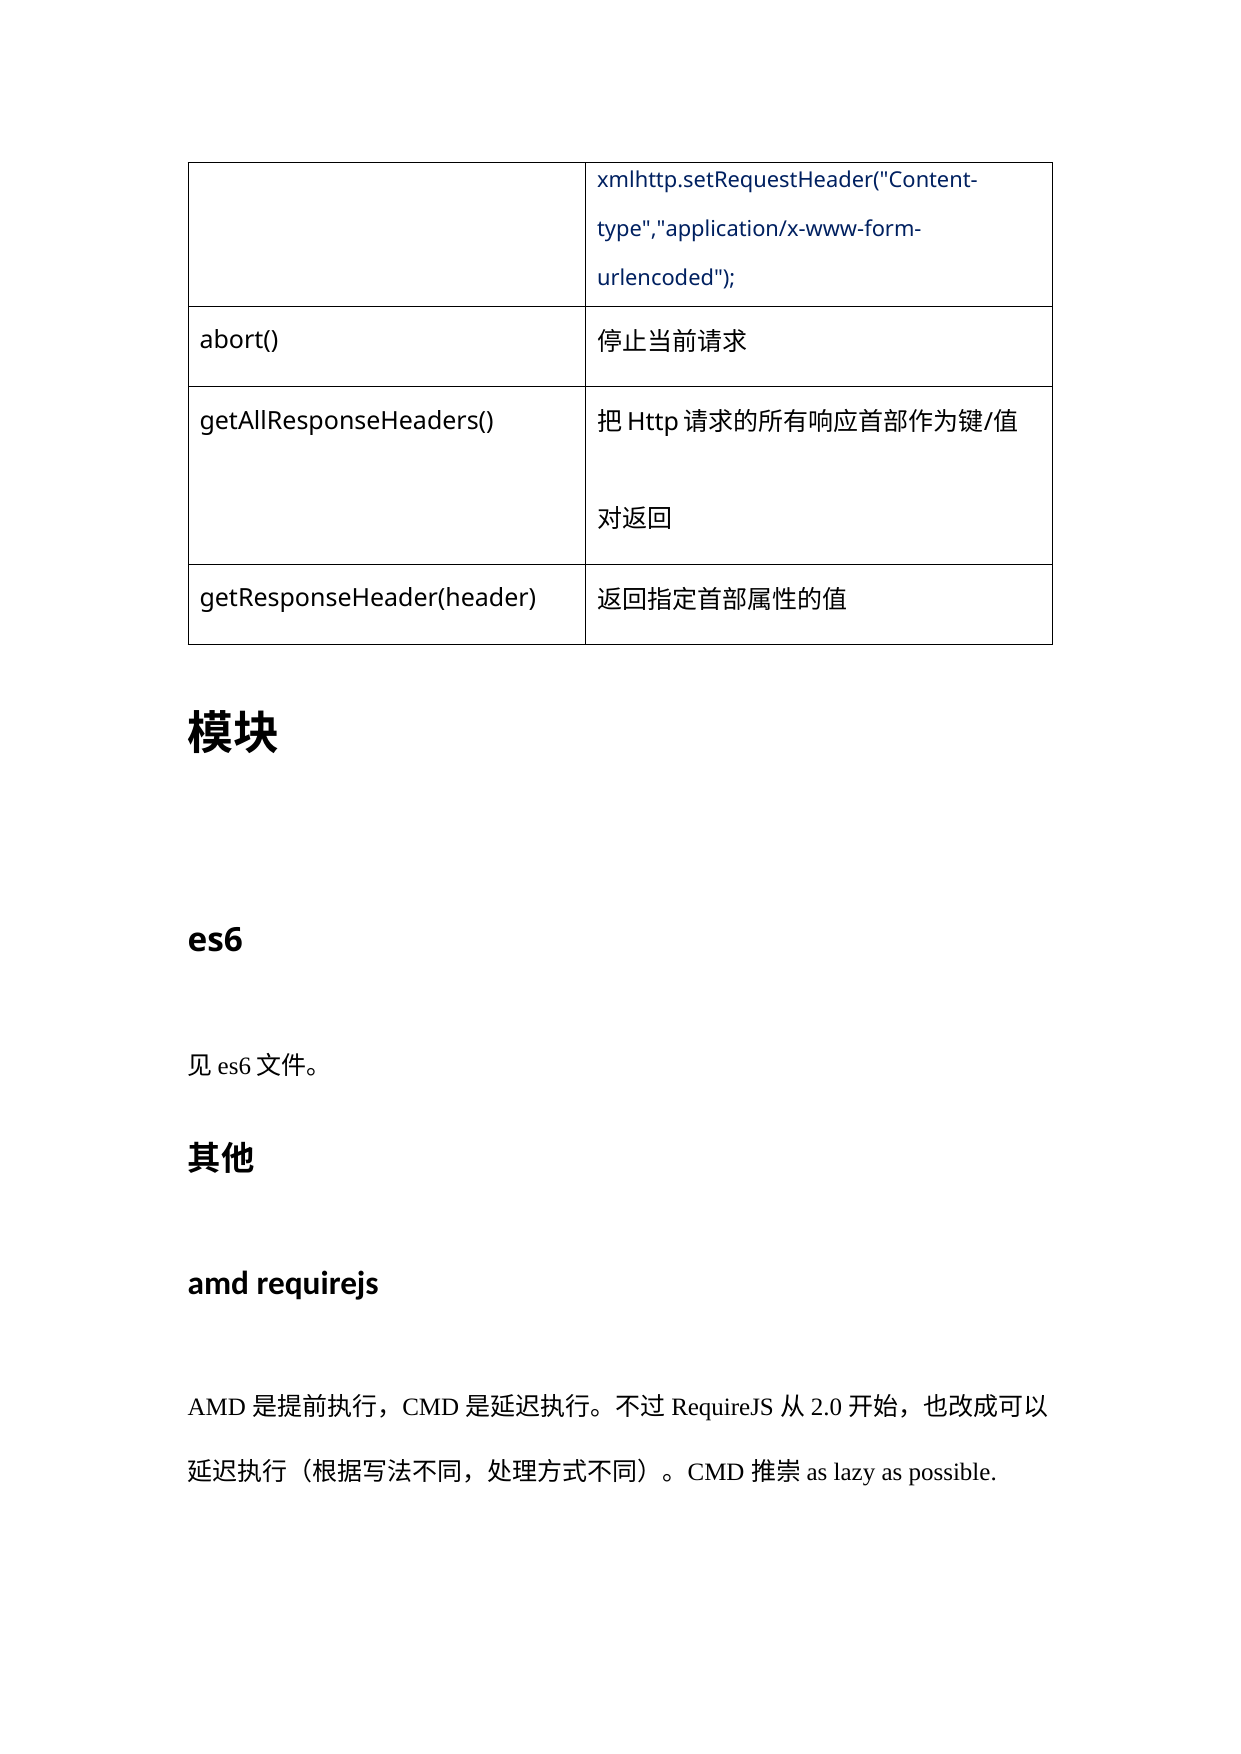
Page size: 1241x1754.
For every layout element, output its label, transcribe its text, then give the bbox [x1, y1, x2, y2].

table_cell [189, 163, 585, 306]
table_cell getAllResponseHeaders() [189, 387, 585, 564]
table_cell 停止当前请求 [586, 307, 1052, 386]
subtitle es6 [187, 906, 1053, 971]
table_cell 把Http请求的所有响应首部作为键/值对返回 [586, 387, 1052, 564]
text 见es6文件。 [187, 1031, 1053, 1096]
table_cell 返回指定首部属性的值 [586, 565, 1052, 644]
subtitle amd requirejs [187, 1250, 1053, 1315]
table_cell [586, 163, 1052, 306]
subtitle 其他 [187, 1123, 1053, 1188]
text AMD 是提前执行，CMD 是延迟执行。不过 RequireJS 从 2.0 开始，也改成可以延迟执行（根据写法不同，处理方式不同）。CMD 推崇 as lazy as possible. [187, 1372, 1053, 1502]
table_cell abort() [189, 307, 585, 386]
table_cell getResponseHeader(header) [189, 565, 585, 644]
subtitle 模块 [187, 680, 1053, 778]
